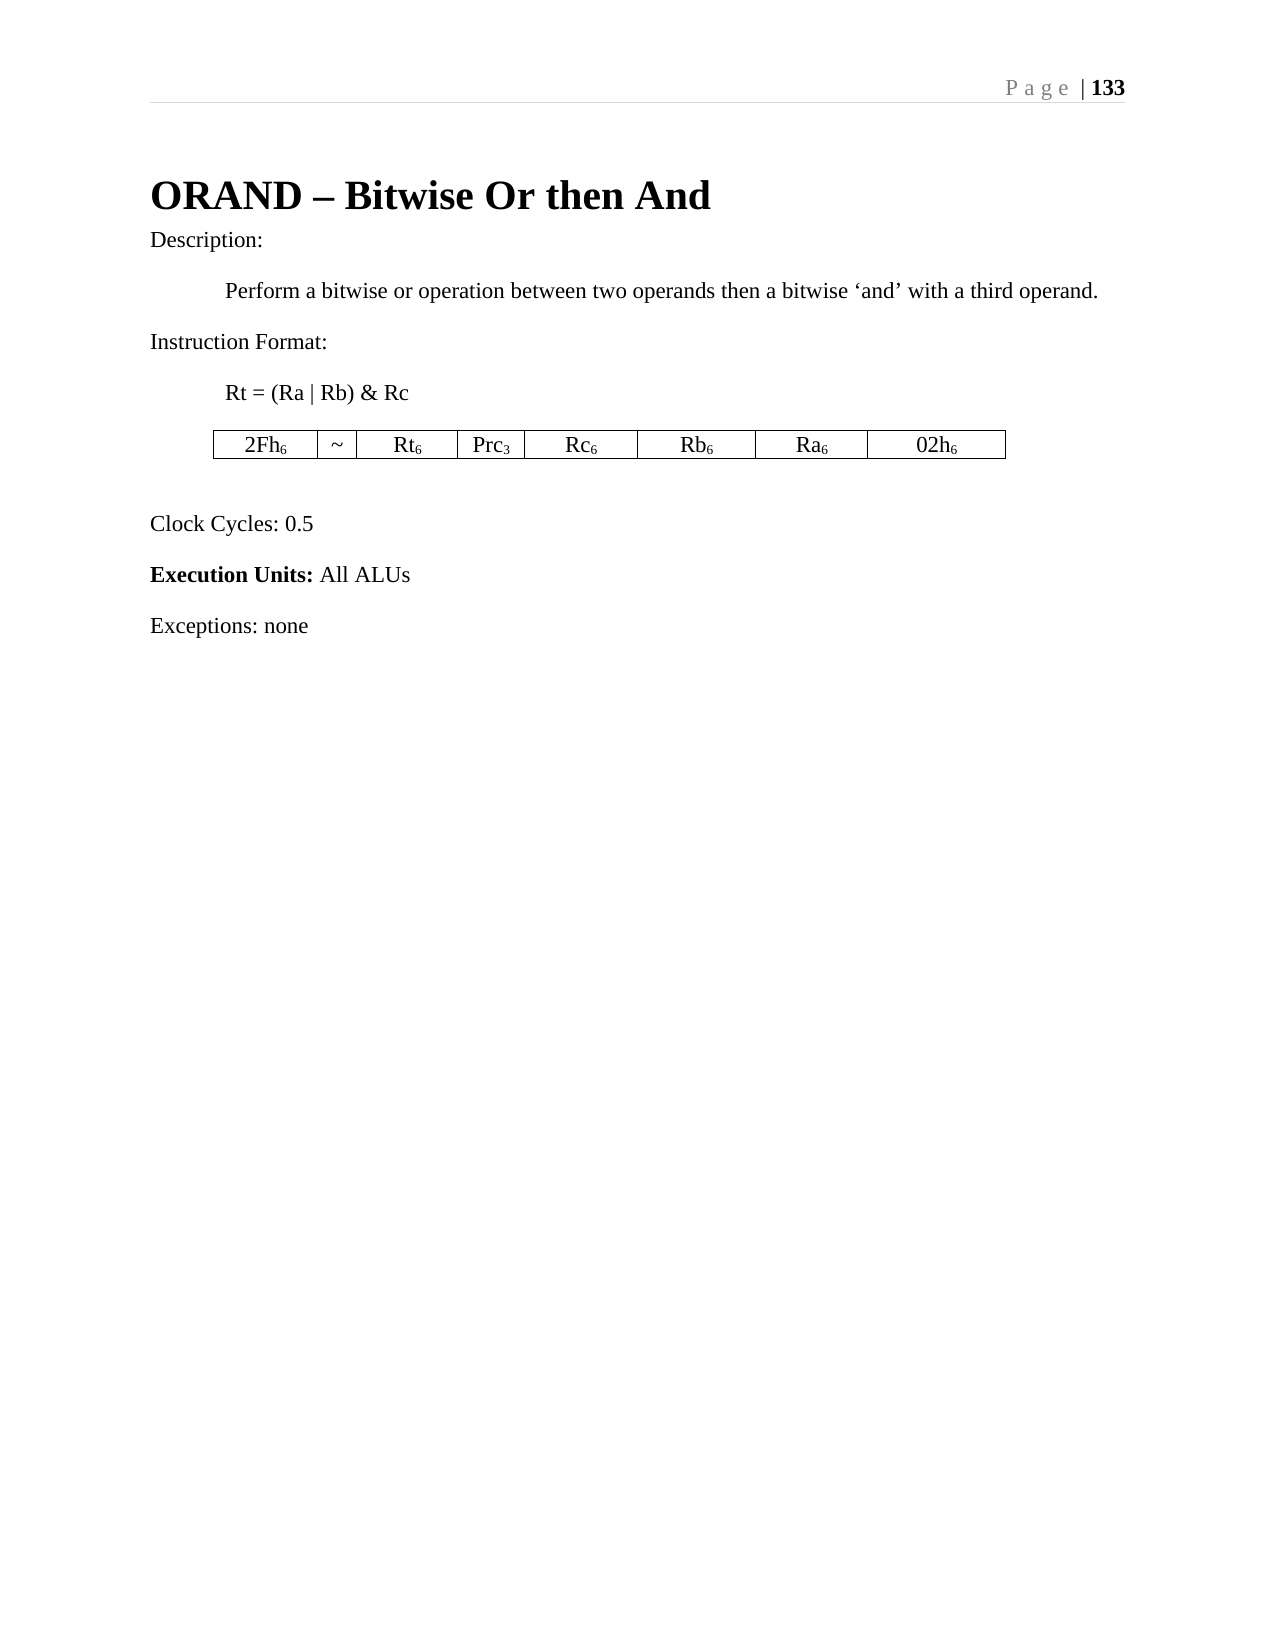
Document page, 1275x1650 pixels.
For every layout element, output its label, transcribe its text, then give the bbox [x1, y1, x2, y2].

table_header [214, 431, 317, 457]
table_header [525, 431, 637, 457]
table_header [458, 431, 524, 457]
text Rt = (Ra | Rb) & Rc [225, 379, 1125, 405]
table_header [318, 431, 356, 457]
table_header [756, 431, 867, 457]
text Instruction Format: [150, 328, 1125, 354]
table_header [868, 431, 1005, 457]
subtitle ORAND – Bitwise Or then And [150, 171, 1125, 219]
text Description: [150, 226, 1125, 252]
text Perform a bitwise or operation between two operands then a bitwise ‘and’ with a third operand. [225, 277, 1125, 303]
text Exceptions: none [150, 612, 1125, 638]
text Clock Cycles: 0.5 [150, 509, 1125, 536]
text Execution Units: All ALUs [150, 561, 1125, 587]
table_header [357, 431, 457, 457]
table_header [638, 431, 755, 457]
